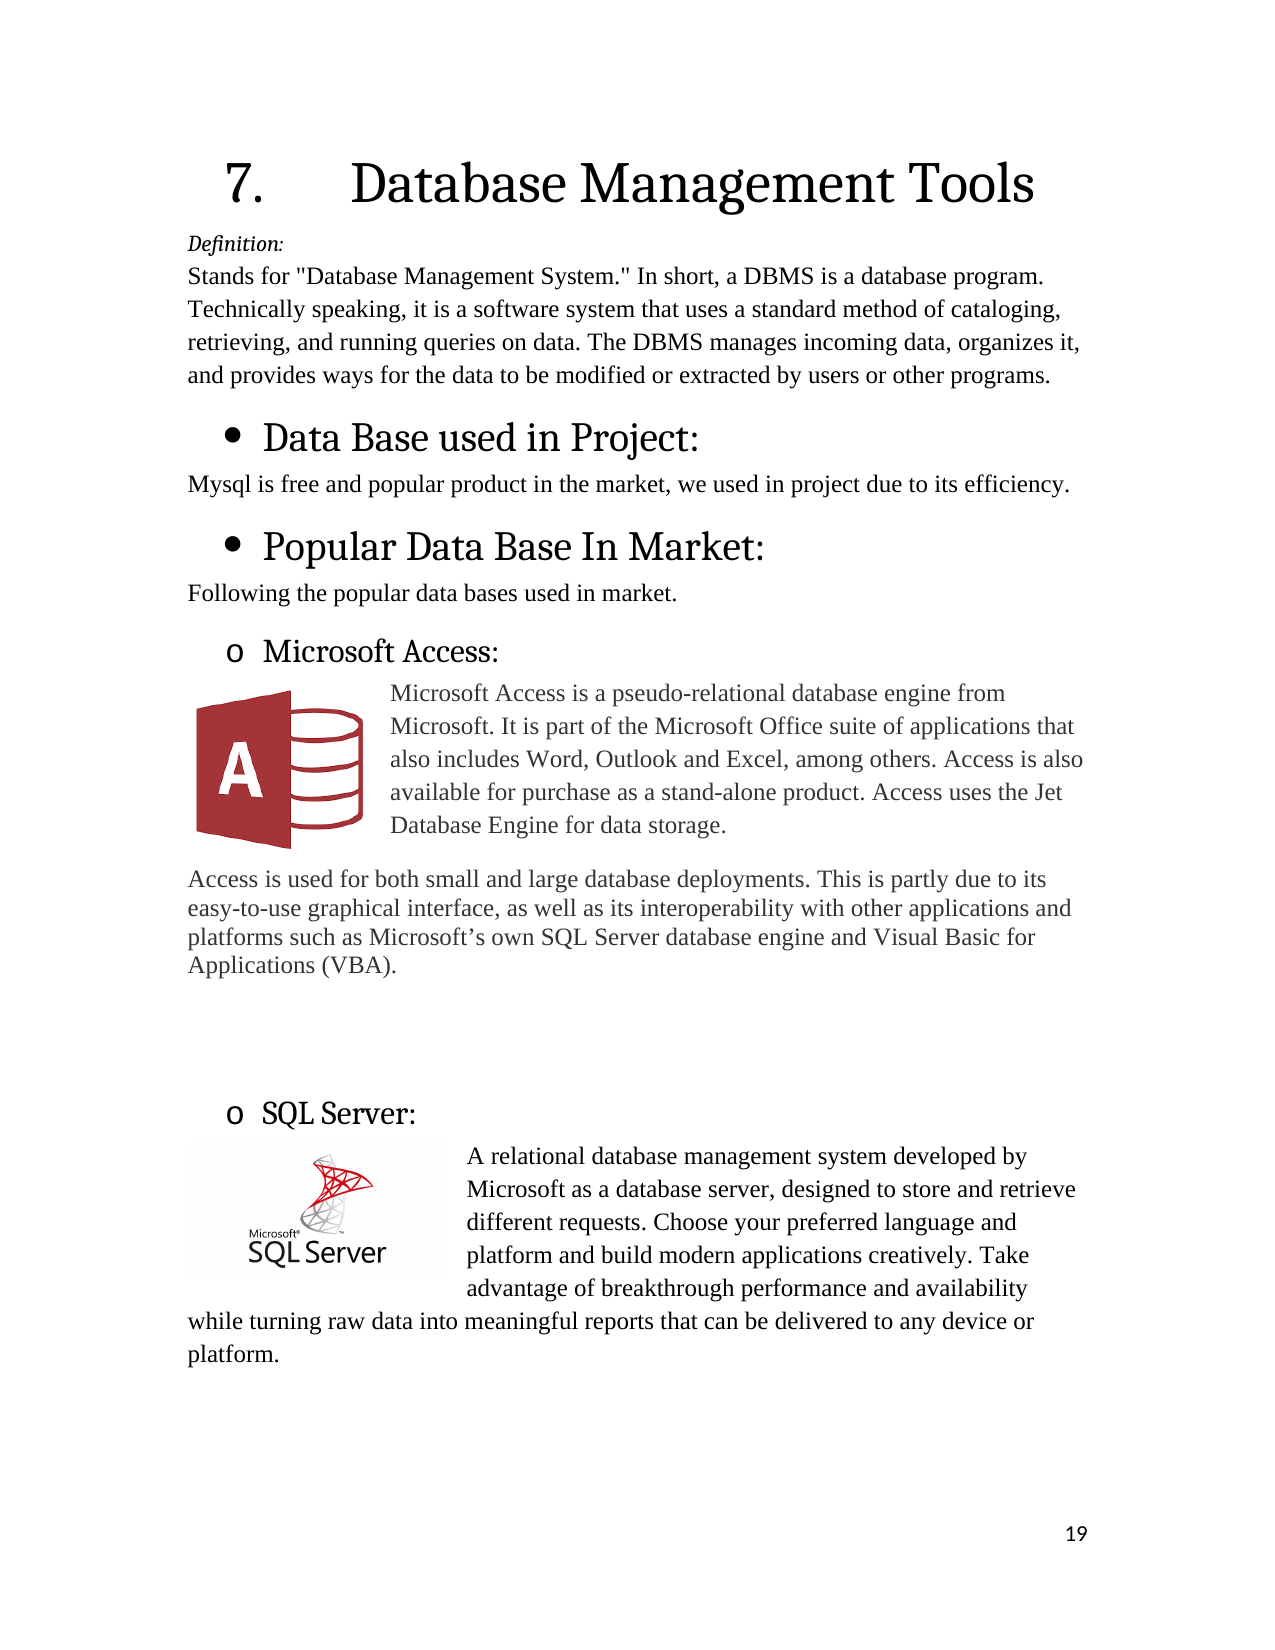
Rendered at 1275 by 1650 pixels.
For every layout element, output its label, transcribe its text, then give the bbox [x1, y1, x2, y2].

text Stands for "Database Management System." In short, a DBMS is a database program. Technically speaking, it is a software system that uses a standard method of cataloging, retrieving, and running queries on data. The DBMS manages incoming data, organizes it, and provides ways for the data to be modified or extracted by users or other programs. [187, 261, 1087, 389]
picture [187, 1140, 448, 1282]
subtitle Data Base used in Project: [225, 414, 1087, 462]
text Access is used for both small and large database deployments. This is partly due to its easy-to-use graphical interface, as well as its interoperability with other applications and platforms such as Microsoft’s own SQL Server database engine and Visual Basic for Applications (VBA). [187, 864, 1087, 979]
subtitle Definition: [187, 231, 1087, 258]
text A relational database management system developed by Microsoft as a database server, designed to store and retrieve different requests. Choose your preferred language and platform and build modern applications creatively. Take advantage of breakthrough performance and availability while turning raw data into meaningful reports that can be delivered to any device or platform. [187, 1141, 1087, 1368]
text Following the popular data bases used in market. [187, 578, 1087, 607]
picture [187, 677, 372, 862]
subtitle Microsoft Access: [225, 632, 1087, 672]
text Microsoft Access is a pseudo-relational database engine from Microsoft. It is part of the Microsoft Office suite of applications that also includes Word, Outlook and Excel, among others. Access is also available for purchase as a stand-alone product. Access uses the Jet Database Engine for data storage. [372, 678, 1087, 839]
text Mysql is free and popular product in the market, we used in project due to its efficiency. [187, 469, 1087, 498]
subtitle Database Management Tools [225, 150, 1087, 217]
subtitle Popular Data Base In Market: [225, 523, 1087, 571]
subtitle SQL Server: [225, 1095, 1087, 1135]
